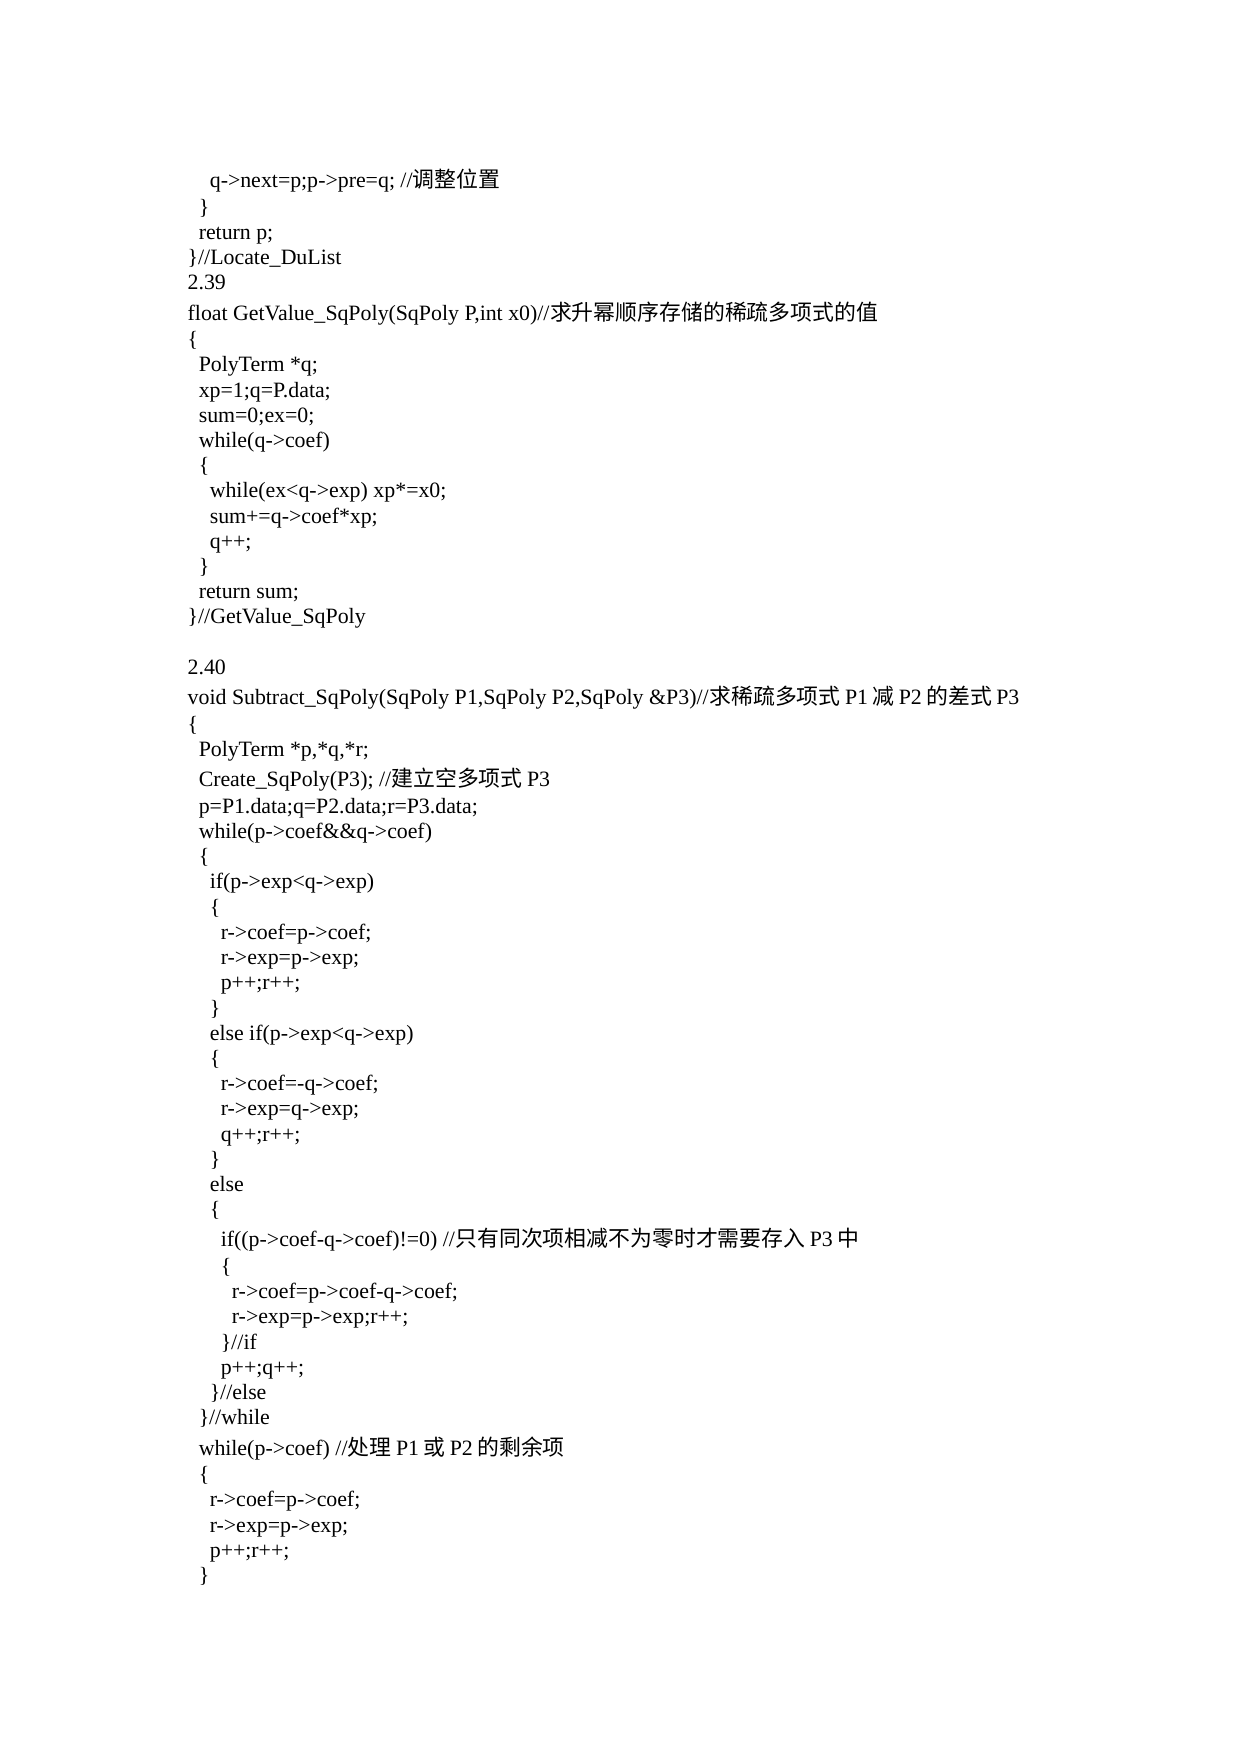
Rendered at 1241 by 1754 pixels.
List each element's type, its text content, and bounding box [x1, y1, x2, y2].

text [187, 162, 1053, 269]
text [187, 629, 1053, 1587]
text 2.39 float GetValue_SqPoly(SqPoly P,int x0)//求升幂顺序存储的稀疏多项式的值 { PolyTerm *q; xp=1;q=P.data; sum=0;ex=0; while(q->coef) { while(ex<q->exp) xp*=x0; sum+=q->coef*xp; q++; } return sum; }//GetValue_SqPoly [187, 269, 1053, 629]
